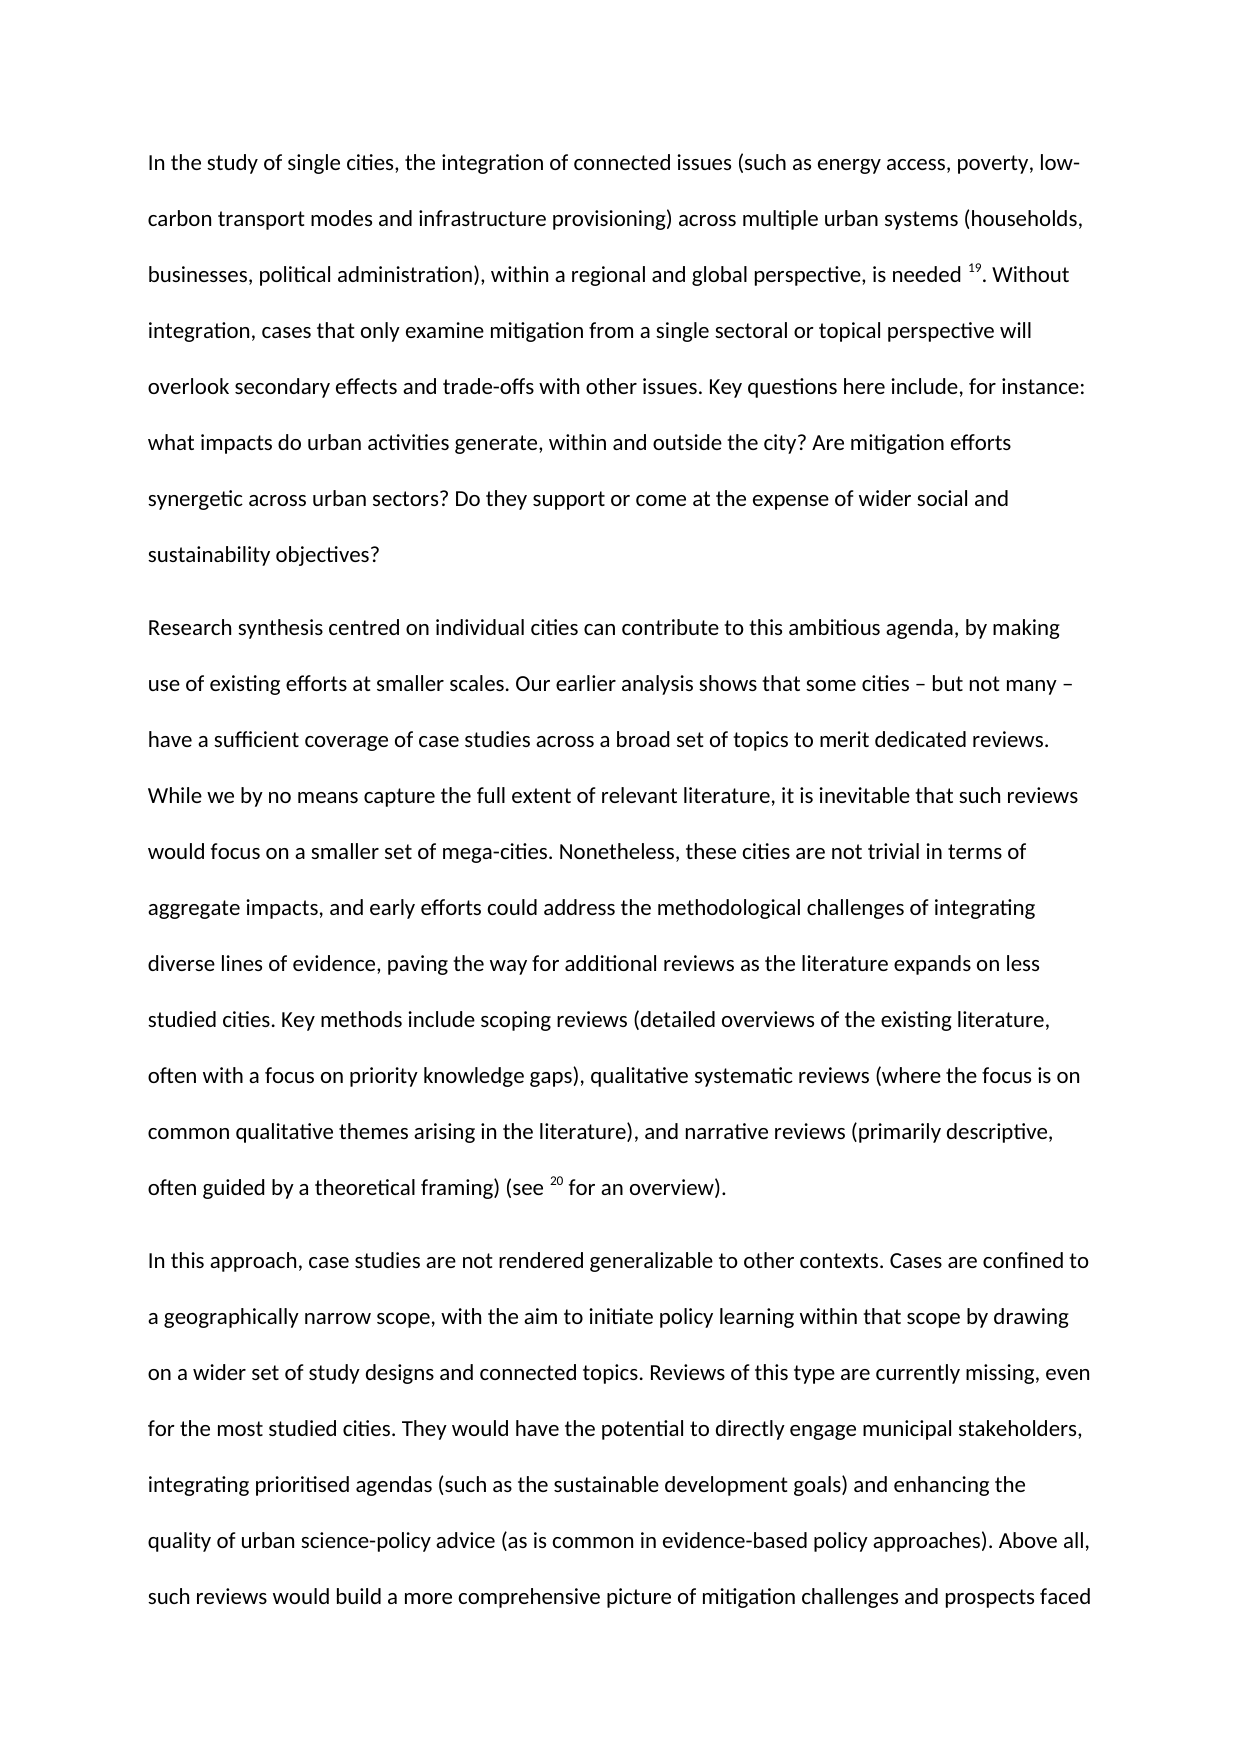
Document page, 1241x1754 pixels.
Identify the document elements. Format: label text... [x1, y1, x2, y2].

text In the study of single cities, the integration of connected issues (such as energy access, poverty, low-carbon transport modes and infrastructure provisioning) across multiple urban systems (households, businesses, political administration), within a regional and global perspective, is needed 19. Without integration, cases that only examine mitigation from a single sectoral or topical perspective will overlook secondary effects and trade-offs with other issues. Key questions here include, for instance: what impacts do urban activities generate, within and outside the city? Are mitigation efforts synergetic across urban sectors? Do they support or come at the expense of wider social and sustainability objectives? [148, 148, 1093, 568]
text Research synthesis centred on individual cities can contribute to this ambitious agenda, by making use of existing efforts at smaller scales. Our earlier analysis shows that some cities – but not many – have a sufficient coverage of case studies across a broad set of topics to merit dedicated reviews. While we by no means capture the full extent of relevant literature, it is inevitable that such reviews would focus on a smaller set of mega-cities. Nonetheless, these cities are not trivial in terms of aggregate impacts, and early efforts could address the methodological challenges of integrating diverse lines of evidence, paving the way for additional reviews as the literature expands on less studied cities. Key methods include scoping reviews (detailed overviews of the existing literature, often with a focus on priority knowledge gaps), qualitative systematic reviews (where the focus is on common qualitative themes arising in the literature), and narrative reviews (primarily descriptive, often guided by a theoretical framing) (see 20 for an overview). [148, 613, 1093, 1201]
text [148, 1246, 1093, 1610]
